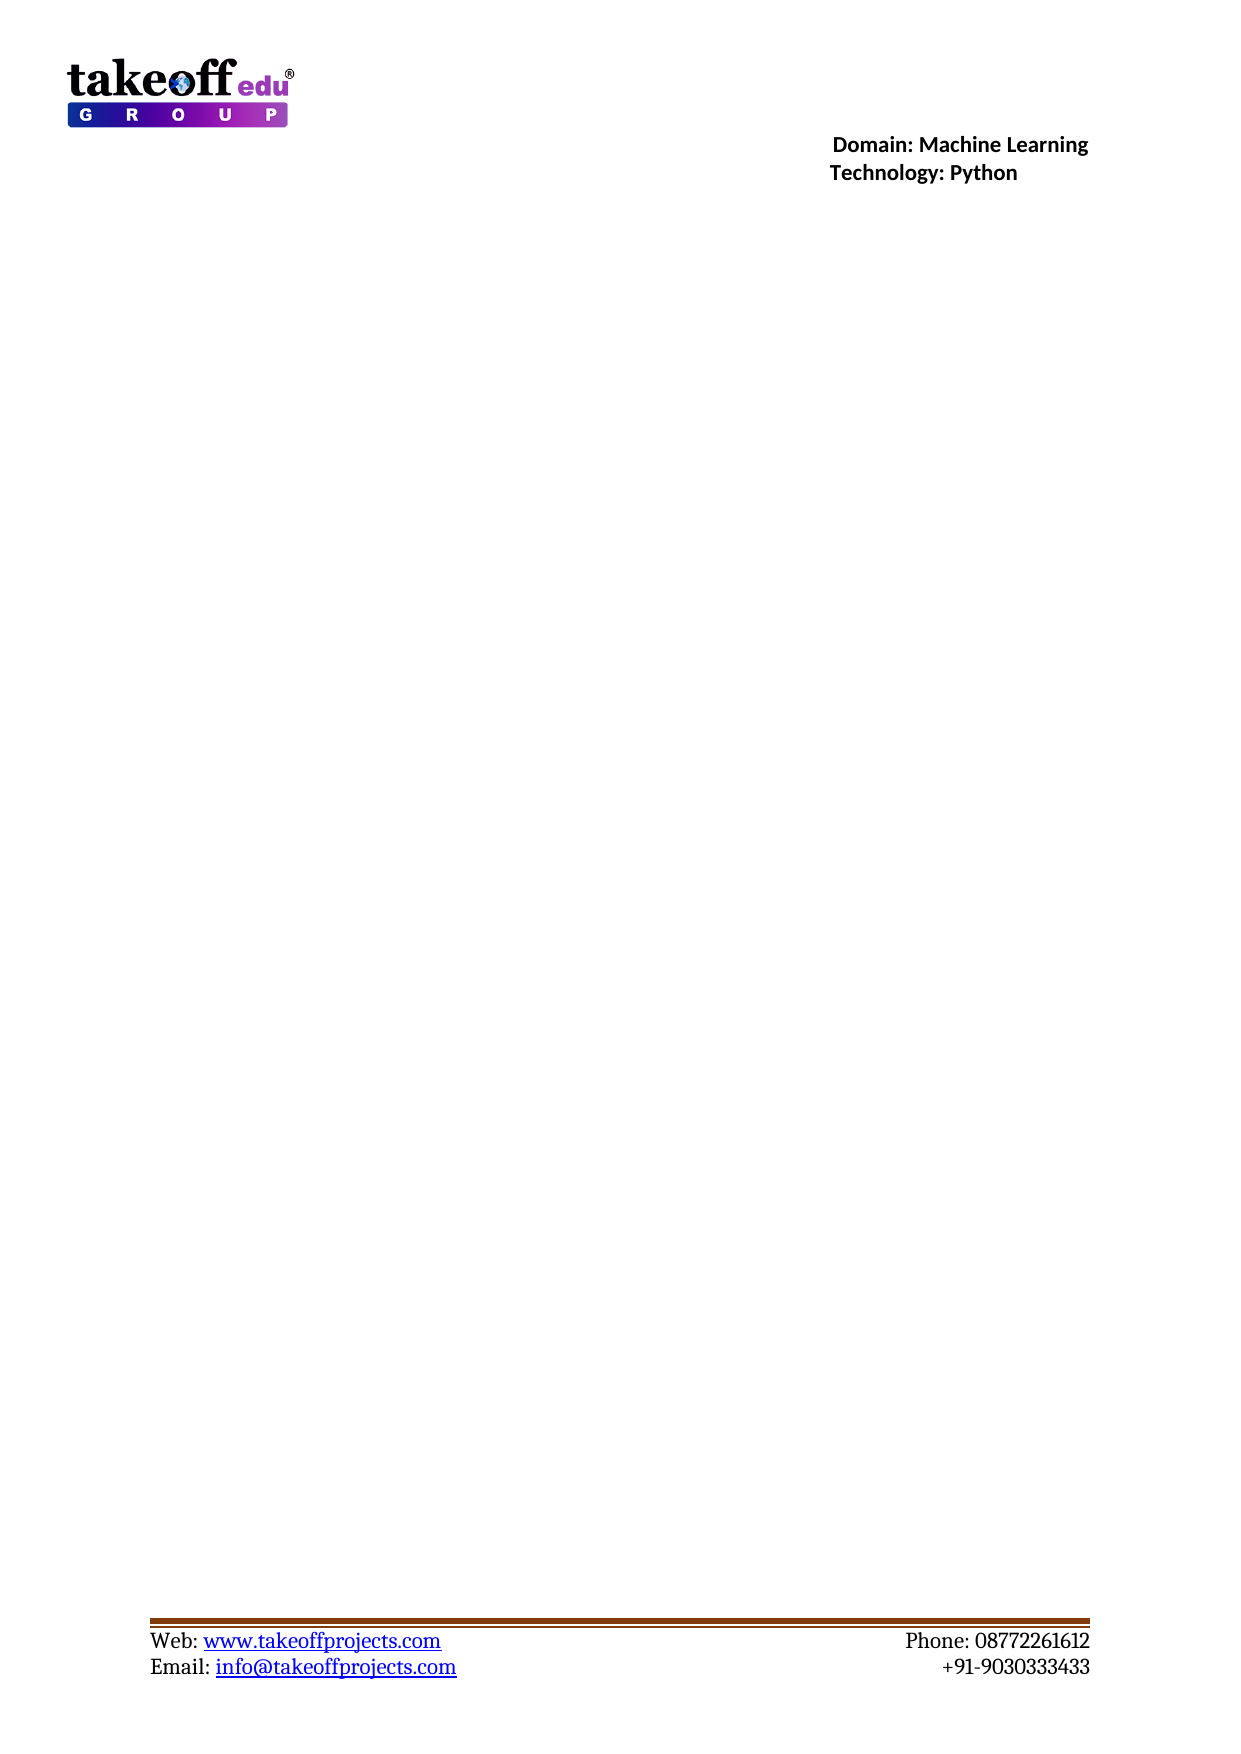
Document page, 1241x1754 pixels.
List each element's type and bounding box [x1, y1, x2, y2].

picture [64, 55, 297, 137]
